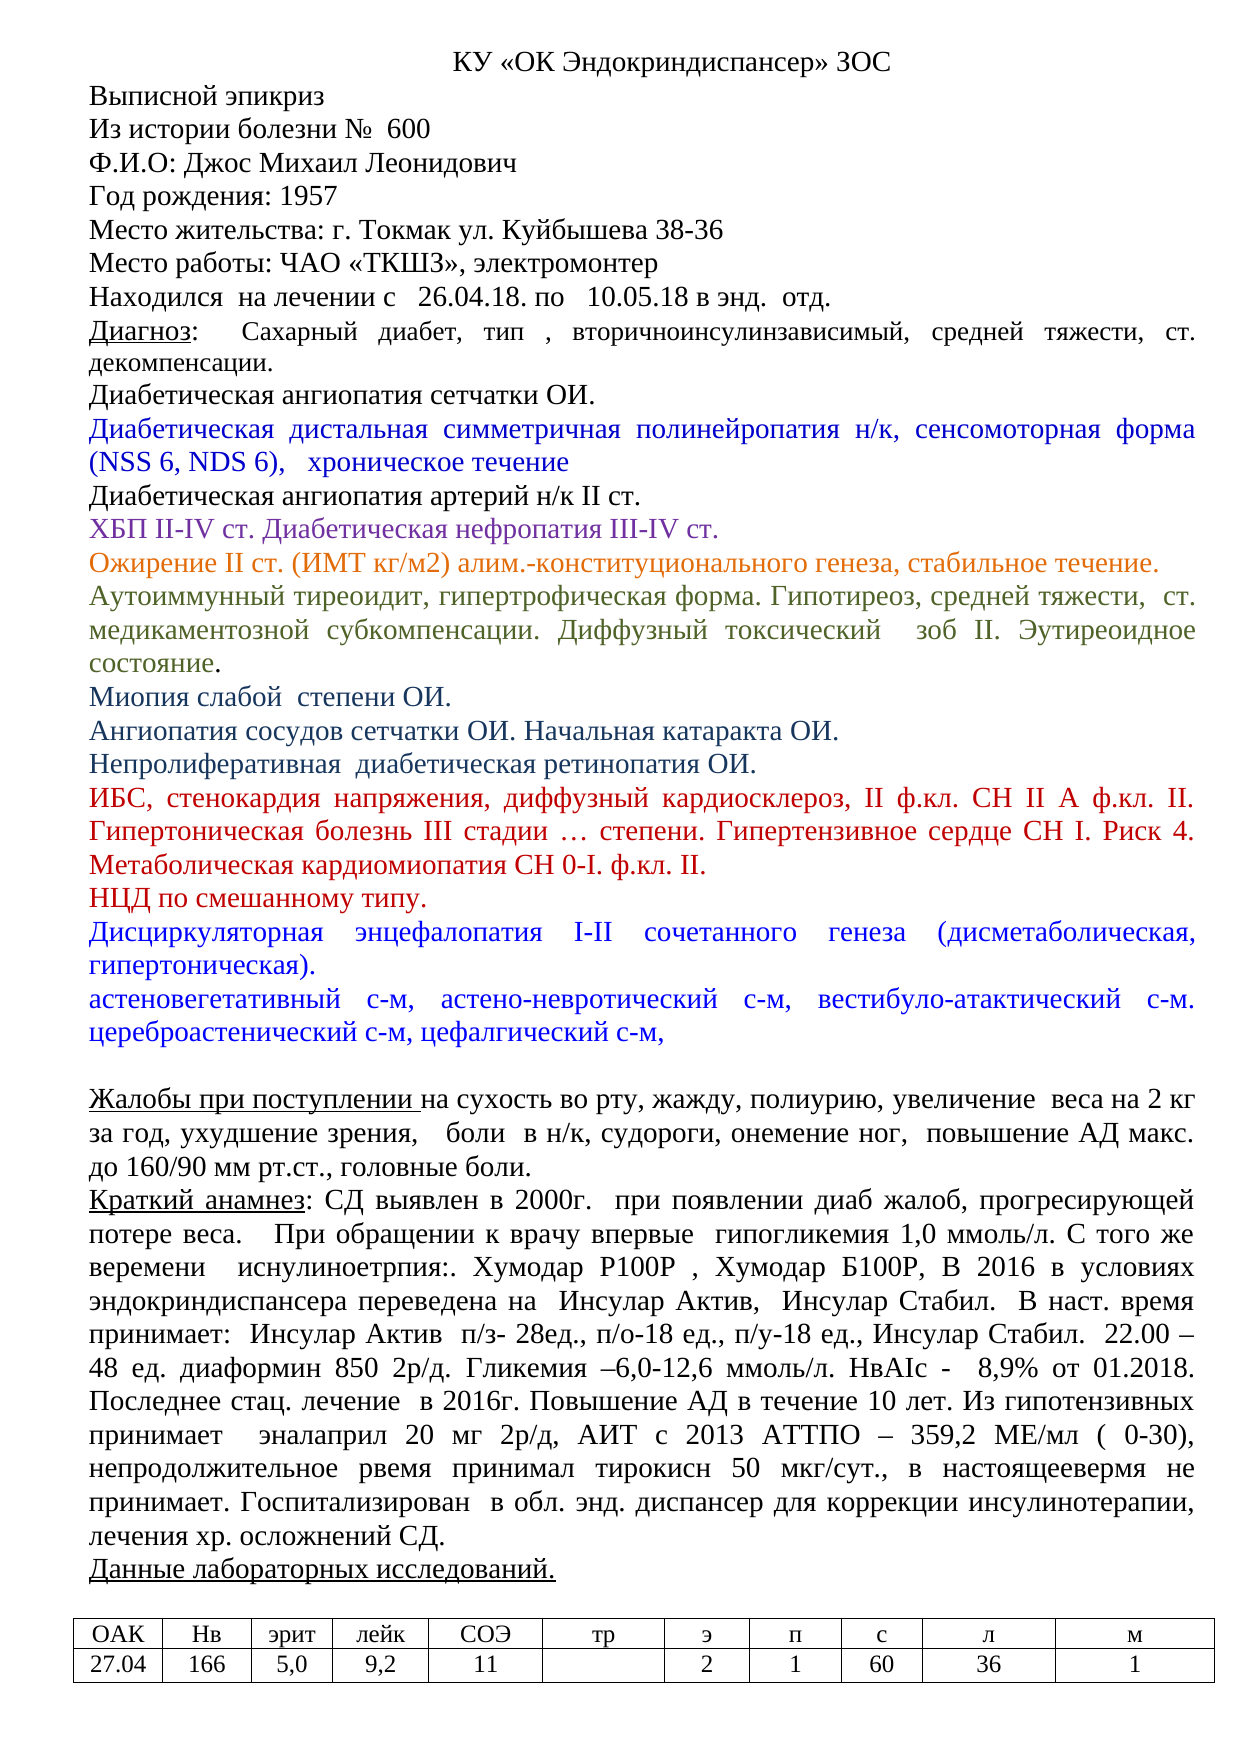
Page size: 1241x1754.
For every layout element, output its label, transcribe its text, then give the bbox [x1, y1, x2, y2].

table_header ОАК [74, 1619, 162, 1648]
table_header Нв [163, 1619, 251, 1648]
text Жалобы при поступлении на сухость во рту, жажду, полиурию, веса на 2 кг за год, ухудшение зрения, боли в н/к, судороги, онемение ног, повышение АД макс. до 160/90 мм рт.ст., головные боли. [89, 1082, 1196, 1182]
text Диагноз: Сахарный диабет, тип , вторичноинсулинзависимый, ст. [89, 313, 1196, 377]
table_cell 166 [163, 1649, 251, 1682]
table_header л [923, 1619, 1055, 1648]
text Диабетическая ангиопатия артерий н/к II ст. [89, 478, 1196, 511]
text Год рождения: 1957 [89, 178, 1196, 212]
text Место работы: ЧАО «ТКШЗ», электромонтер [89, 246, 1196, 279]
table_cell 2 [665, 1649, 749, 1682]
text Место жительства: г. Токмак ул. Куйбышева 38-36 [89, 212, 1196, 246]
text Непролиферативная диабетическая ретинопатия . [89, 746, 1196, 780]
table_header эрит [252, 1619, 332, 1648]
text ИБС, стенокардия напряжения, диффузный кардиосклероз, II ф.кл. СН II А ф.кл. II. Гипертоническая болезнь III стадии … степени. Гипертензивное сердце СН I. Риск 4. Метаболическая кардиомиопатия СН 0-I. ф.кл. II. [89, 780, 1196, 880]
text астеновегетативный с-м, астено-невротический с-м, вестибуло-атактический с-м. цереброастенический с-м, цефалгический с-м, [89, 981, 1196, 1048]
text ХБП II-IV ст. Диабетическая нефропатия III-IV ст. [89, 511, 1196, 545]
table_cell 1 [1056, 1649, 1214, 1682]
table_cell 9,2 [333, 1649, 428, 1682]
subtitle Из истории болезни № 600 [89, 111, 1196, 145]
table_cell [543, 1649, 664, 1682]
text Ангиопатия сосудов сетчатки . Начальная катаракта . [89, 713, 1196, 746]
table_header п [750, 1619, 841, 1648]
table_cell 60 [842, 1649, 922, 1682]
table_cell 36 [923, 1649, 1055, 1682]
table_cell 11 [429, 1649, 542, 1682]
table_header с [842, 1619, 922, 1648]
table_cell 27.04 [74, 1649, 162, 1682]
subtitle Ф.И.О: Джос Михаил Леонидович [89, 145, 1196, 178]
text Диабетическая ангиопатия сетчатки ОИ. [89, 377, 1196, 411]
text Данные лабораторных исследований. [89, 1551, 1196, 1585]
text Краткий анамнез: СД выявлен в 2000г. при появлении диаб жалоб, прогресирующей потере веса. При обращении к врачу впервые гипогликемия 1,0 ммоль/л. С того же веремени иснулиноетрпия:. Хумодар Р100Р , Хумодар Б100Р, В 2016 в условиях эндокриндиспансера переведена на Инсулар Актив, Инсулар Стабил. В наст. время принимает: Инсулар Актив п/з- 28ед., п/о-18 ед., п/у-18 ед., Инсулар Стабил. 22.00 – 48 ед. диаформин 850 2р/д. Гликемия –6,0-12,6 ммоль/л. НвАIс - 8,9% от 01.2018. Последнее стац. лечение в 2016г. Повышение АД в течение 10 лет. Из гипотензивных принимает эналаприл 20 мг 2р/д, АИТ с 2013 АТТПО – 359,2 МЕ/мл ( 0-30), непродолжительное рвемя принимал тирокисн 50 мкг/сут., в настоящеевермя не принимает. Госпитализирован в обл. энд. диспансер для коррекции инсулинотерапии, лечения хр. осложнений СД. [89, 1182, 1196, 1551]
table_header э [665, 1619, 749, 1648]
text Аутоиммунный тиреоидит, Гипотиреоз, средней тяжести, ст. медикаментозной субкомпенсации. зоб II. Эутиреоидное состояние. [89, 578, 1196, 679]
text Ожирение II ст. (ИМТ кг/м2) алим.-конституционального генеза, стабильное течение. [89, 545, 1196, 578]
text НЦД по смешанному типу. [89, 880, 1196, 914]
table_cell 1 [750, 1649, 841, 1682]
table_header СОЭ [429, 1619, 542, 1648]
text Миопия степени ОИ. [89, 679, 1196, 713]
table_cell 5,0 [252, 1649, 332, 1682]
text на лечении с . по в отд. [89, 279, 1196, 313]
table_header м [1056, 1619, 1214, 1648]
subtitle Выписной эпикриз [89, 78, 1202, 111]
table_header тр [543, 1619, 664, 1648]
text энцефалопатия I-II сочетанного генеза (дисметаболическая, гипертоническая). [89, 914, 1196, 981]
table_header лейк [333, 1619, 428, 1648]
text Диабетическая дистальная симметричная полинейропатия н/к, сенсомоторная форма (NSS 6, NDS 6), хроническое течение [89, 411, 1196, 478]
